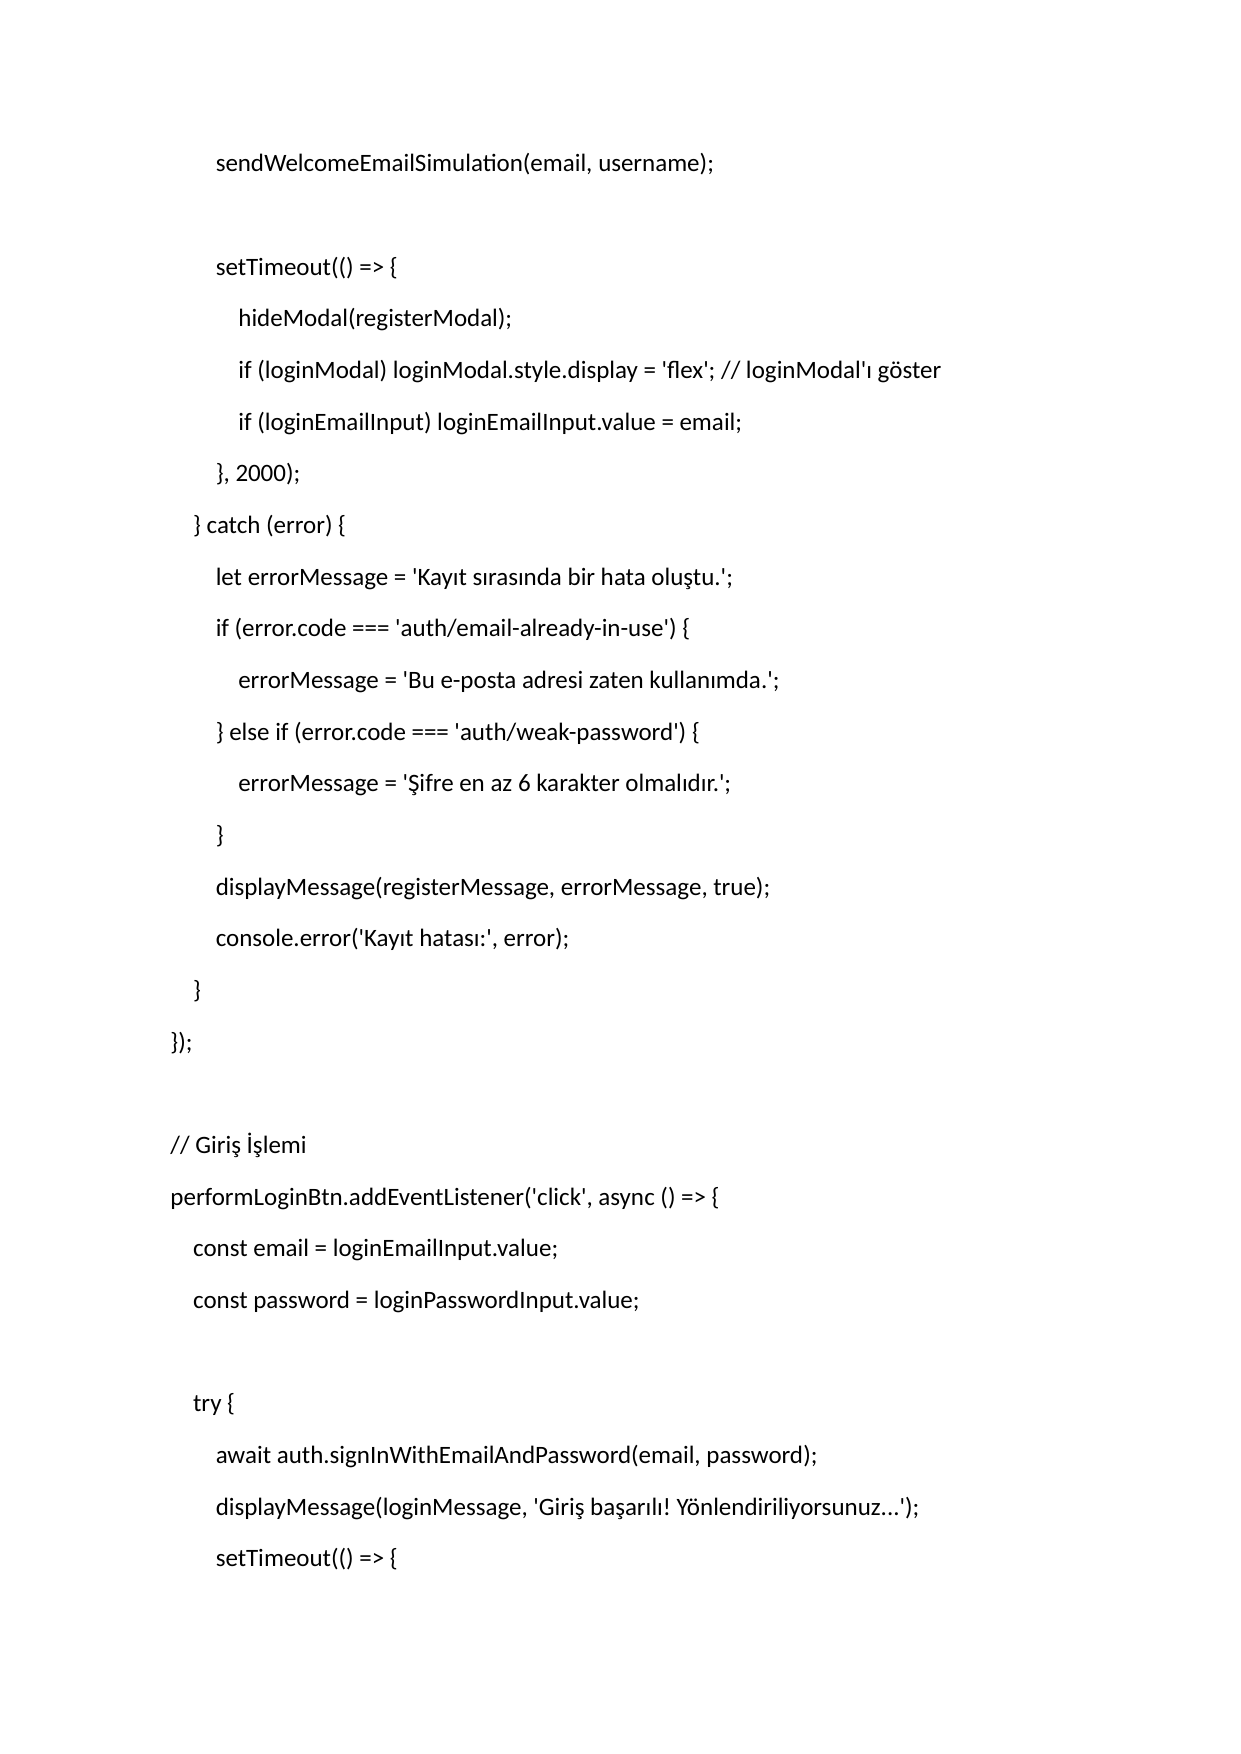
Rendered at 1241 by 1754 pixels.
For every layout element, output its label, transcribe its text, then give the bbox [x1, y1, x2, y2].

text sendWelcomeEmailSimulation(email, username); [148, 148, 1093, 178]
text setTimeout(() => { [148, 251, 1093, 281]
text console.error('Kayıt hatası:', error); [148, 923, 1093, 953]
text performLoginBtn.addEventListener('click', async () => { [148, 1181, 1093, 1211]
text } else if (error.code === 'auth/weak-password') { [148, 716, 1093, 746]
text displayMessage(registerMessage, errorMessage, true); [148, 871, 1093, 901]
text }, 2000); [148, 458, 1093, 488]
text try { [148, 1388, 1093, 1418]
text if (loginModal) loginModal.style.display = 'flex'; // loginModal'ı göster [148, 354, 1093, 385]
text if (error.code === 'auth/email-already-in-use') { [148, 613, 1093, 643]
text const email = loginEmailInput.value; [148, 1233, 1093, 1263]
text } catch (error) { [148, 509, 1093, 540]
text } [148, 819, 1093, 850]
text hideModal(registerModal); [148, 303, 1093, 333]
text errorMessage = 'Bu e-posta adresi zaten kullanımda.'; [148, 664, 1093, 695]
text // Giriş İşlemi [148, 1129, 1093, 1160]
text setTimeout(() => { [148, 1543, 1093, 1573]
text if (loginEmailInput) loginEmailInput.value = email; [148, 406, 1093, 436]
text let errorMessage = 'Kayıt sırasında bir hata oluştu.'; [148, 561, 1093, 591]
text } [148, 974, 1093, 1005]
text await auth.signInWithEmailAndPassword(email, password); [148, 1439, 1093, 1470]
text const password = loginPasswordInput.value; [148, 1284, 1093, 1315]
text errorMessage = 'Şifre en az 6 karakter olmalıdır.'; [148, 768, 1093, 798]
text displayMessage(loginMessage, 'Giriş başarılı! Yönlendiriliyorsunuz...'); [148, 1491, 1093, 1521]
text }); [148, 1026, 1093, 1056]
